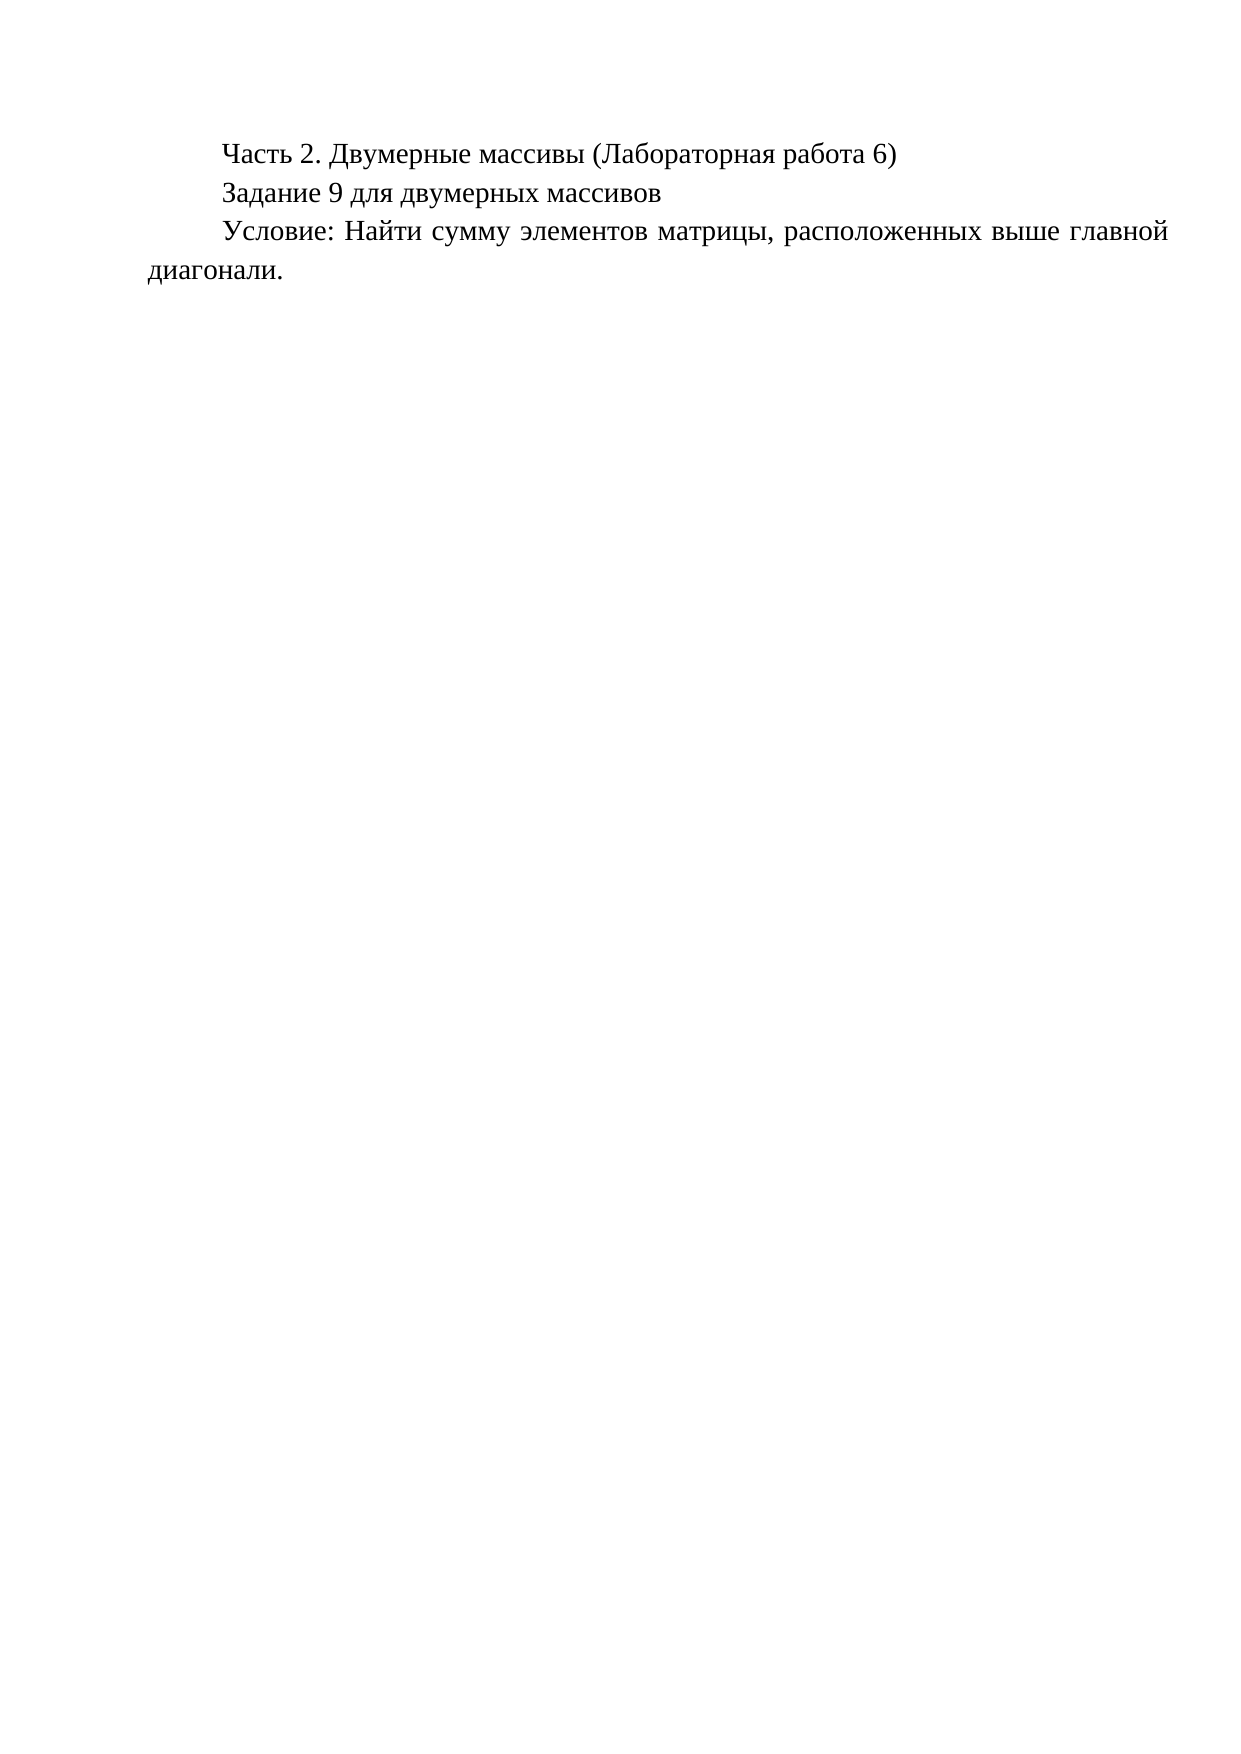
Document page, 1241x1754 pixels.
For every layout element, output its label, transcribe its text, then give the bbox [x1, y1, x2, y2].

text Задание 9 для двумерных массивов [148, 175, 1169, 208]
text Часть 2. Двумерные массивы (Лабораторная работа 6) [148, 136, 1169, 170]
text Условие: Найти сумму элементов матрицы, расположенных выше главной диагонали. [148, 213, 1169, 285]
